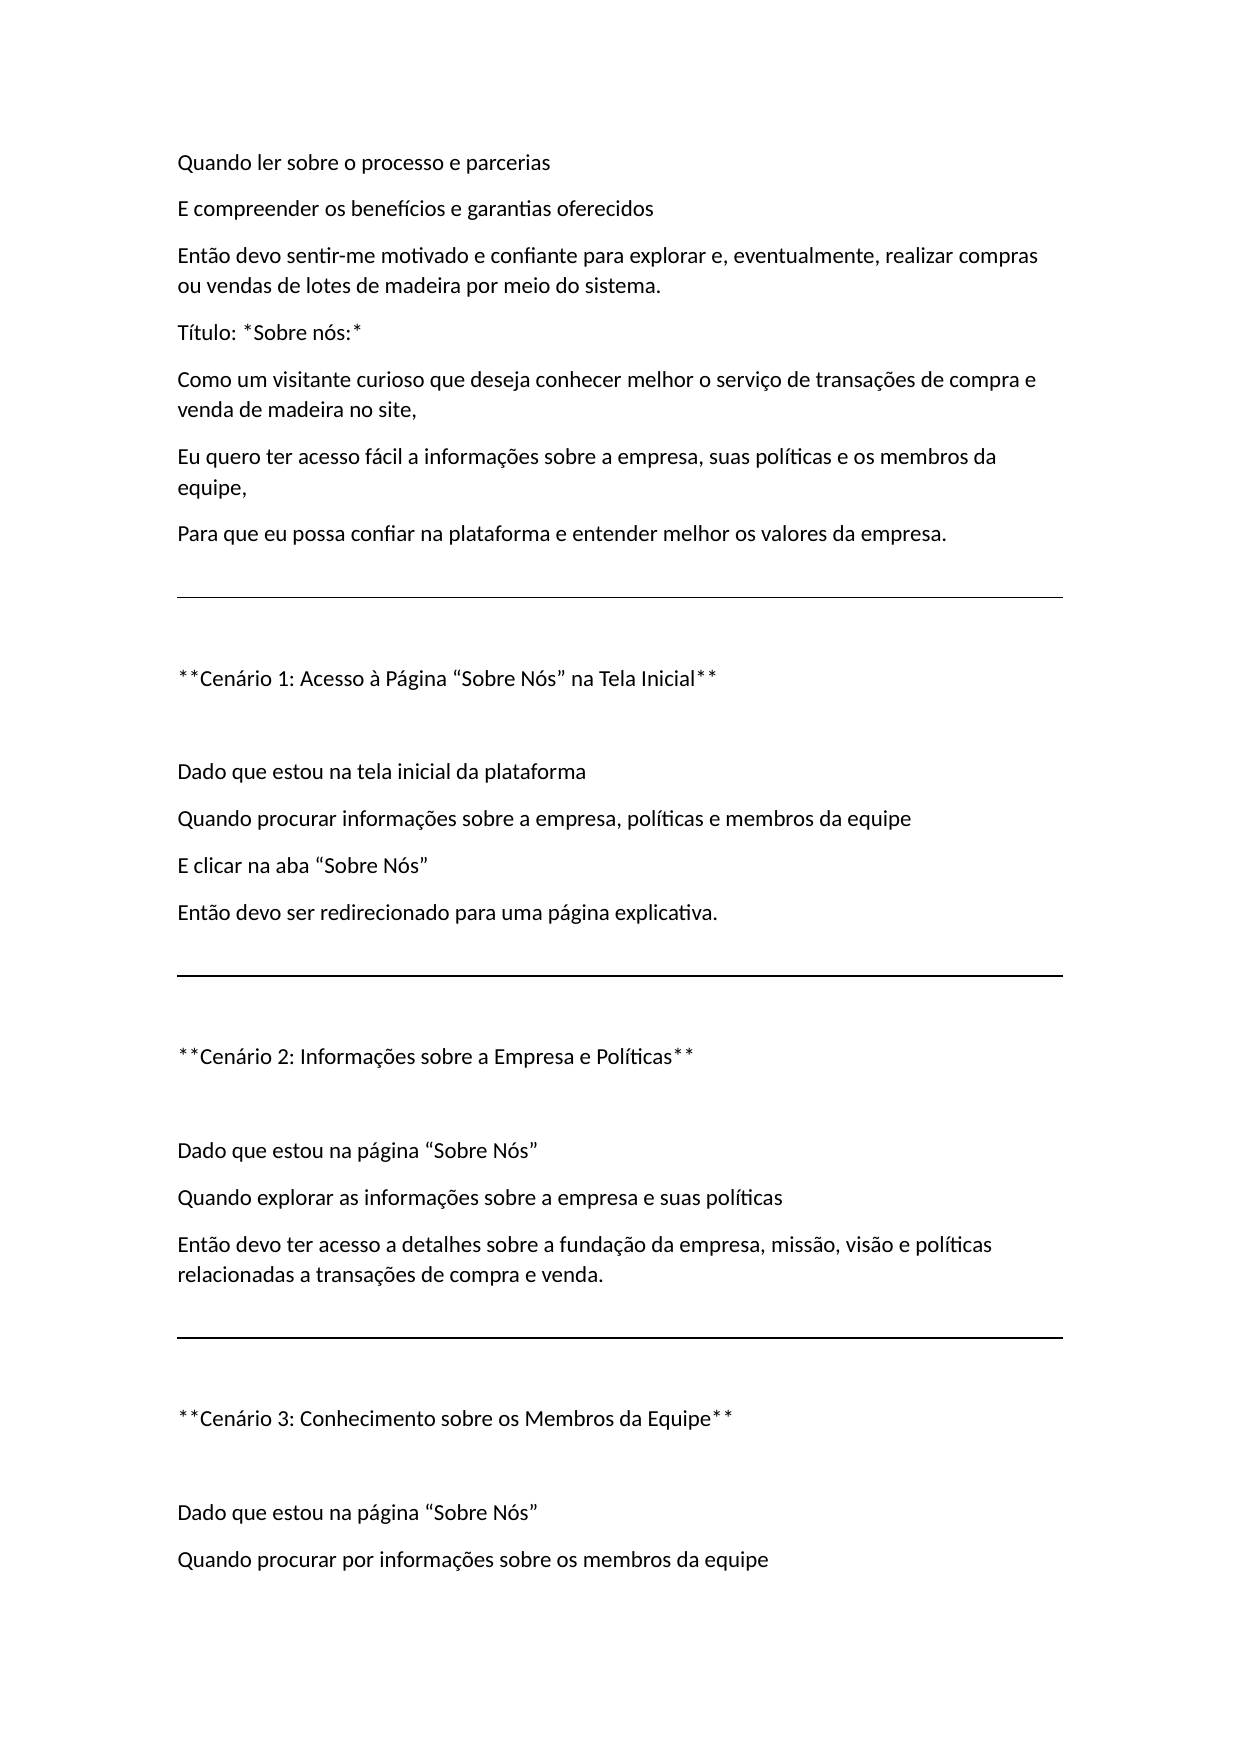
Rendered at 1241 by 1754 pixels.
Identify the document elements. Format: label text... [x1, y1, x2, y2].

text E compreender os benefícios e garantias oferecidos [177, 194, 1063, 222]
text Eu quero ter acesso fácil a informações sobre a empresa, suas políticas e os membros da equipe, [177, 442, 1063, 501]
text Para que eu possa confiar na plataforma e entender melhor os valores da empresa. [177, 519, 1063, 547]
text E clicar na aba “Sobre Nós” [177, 851, 1063, 879]
text Quando procurar por informações sobre os membros da equipe [177, 1545, 1063, 1573]
text **Cenário 3: Conhecimento sobre os Membros da Equipe** [177, 1404, 1063, 1432]
text **Cenário 1: Acesso à Página “Sobre Nós” na Tela Inicial** [177, 664, 1063, 692]
text Como um visitante curioso que deseja conhecer melhor o serviço de transações de compra e venda de madeira no site, [177, 365, 1063, 423]
text Então devo ter acesso a detalhes sobre a fundação da empresa, missão, visão e políticas relacionadas a transações de compra e venda. [177, 1230, 1063, 1288]
text Quando procurar informações sobre a empresa, políticas e membros da equipe [177, 804, 1063, 832]
text Título: *Sobre nós:* [177, 318, 1063, 346]
text Dado que estou na tela inicial da plataforma [177, 757, 1063, 786]
text Então devo sentir-me motivado e confiante para explorar e, eventualmente, realizar compras ou vendas de lotes de madeira por meio do sistema. [177, 241, 1063, 299]
text Quando explorar as informações sobre a empresa e suas políticas [177, 1183, 1063, 1211]
text Então devo ser redirecionado para uma página explicativa. [177, 898, 1063, 926]
text Quando ler sobre o processo e parcerias [177, 148, 1063, 176]
text Dado que estou na página “Sobre Nós” [177, 1498, 1063, 1526]
text **Cenário 2: Informações sobre a Empresa e Políticas** [177, 1042, 1063, 1070]
text Dado que estou na página “Sobre Nós” [177, 1136, 1063, 1164]
